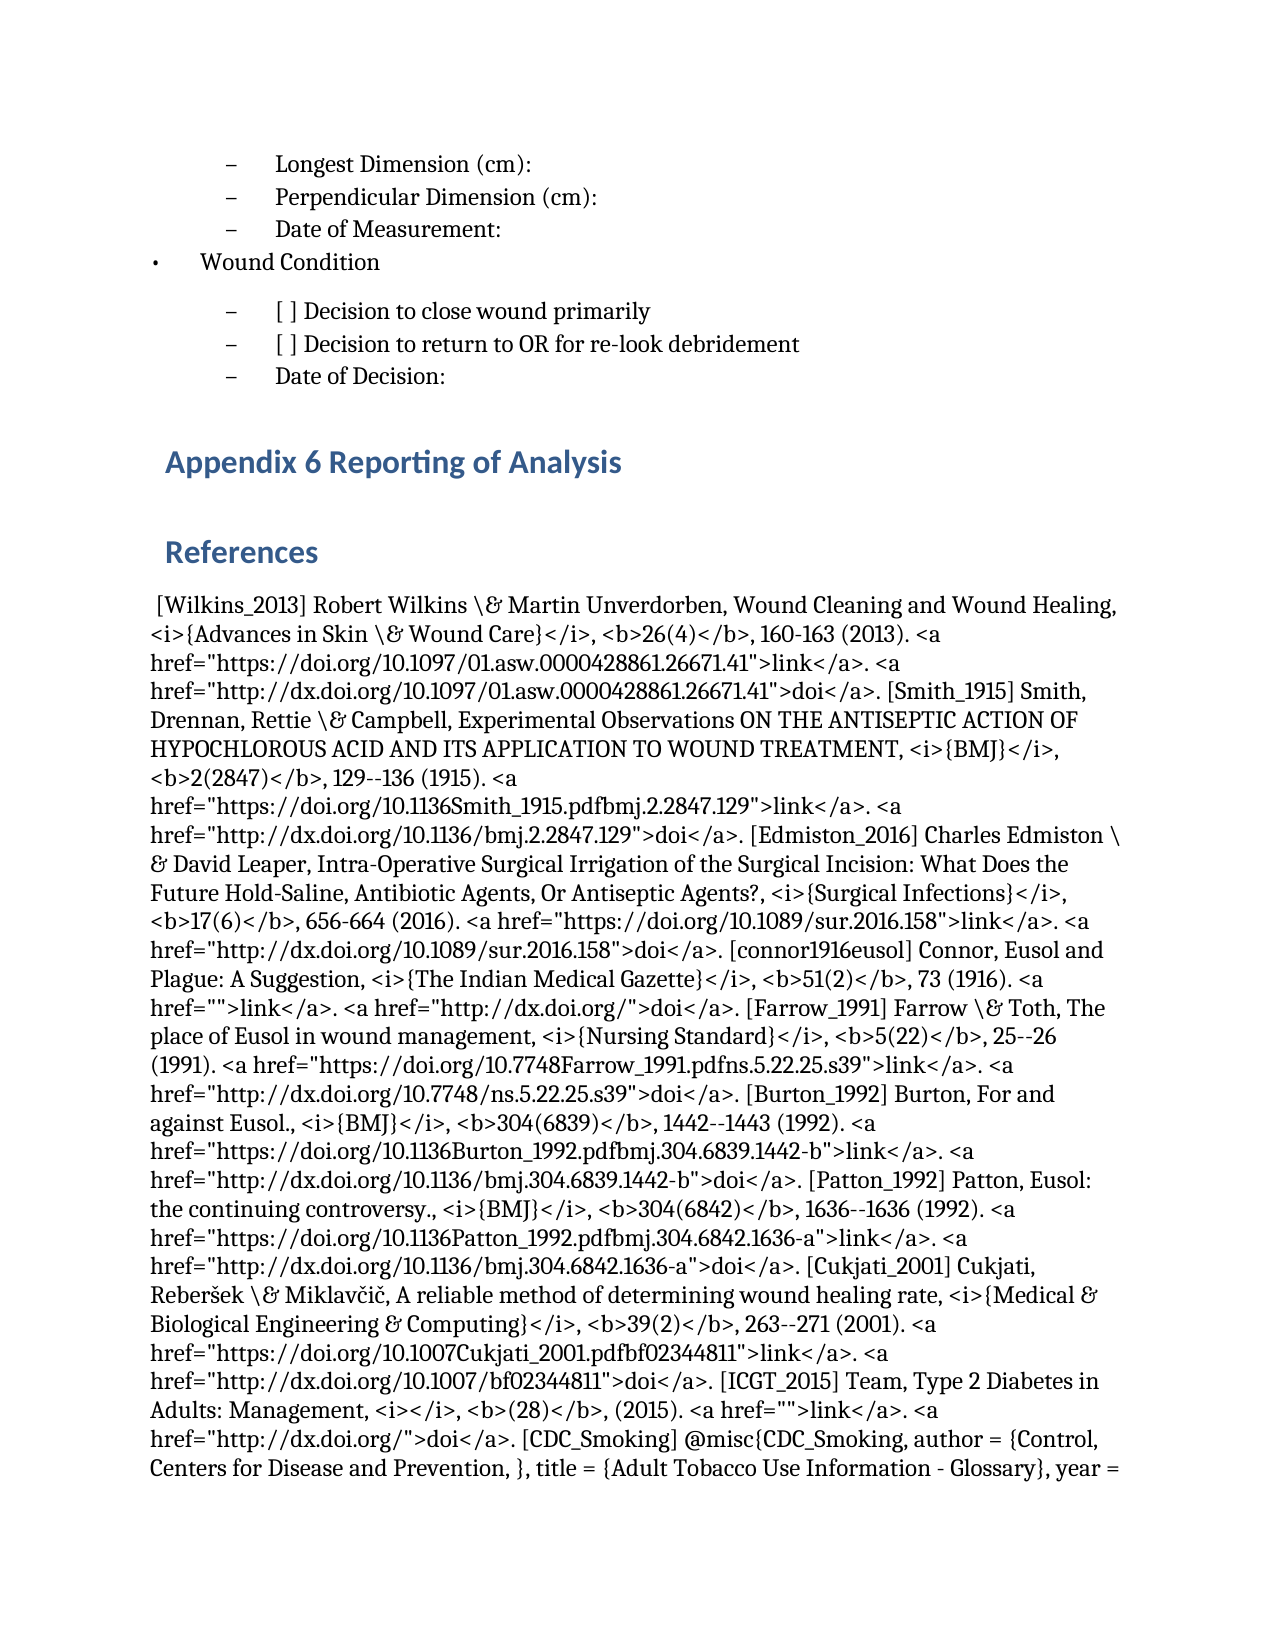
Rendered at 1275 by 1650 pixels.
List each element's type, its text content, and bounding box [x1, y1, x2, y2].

list [ ] Decision to return to OR for re-look debridement [225, 329, 1125, 358]
subtitle References [150, 532, 1125, 572]
list Date of Decision: [225, 362, 1125, 391]
list Longest Dimension (cm): [225, 150, 1125, 179]
list [ ] Decision to close wound primarily [225, 297, 1125, 326]
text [150, 591, 1125, 1482]
list Wound Condition [150, 247, 1125, 276]
list Perpendicular Dimension (cm): [225, 182, 1125, 211]
subtitle Appendix 6 Reporting of Analysis [150, 441, 1125, 482]
list Date of Measurement: [225, 215, 1125, 244]
